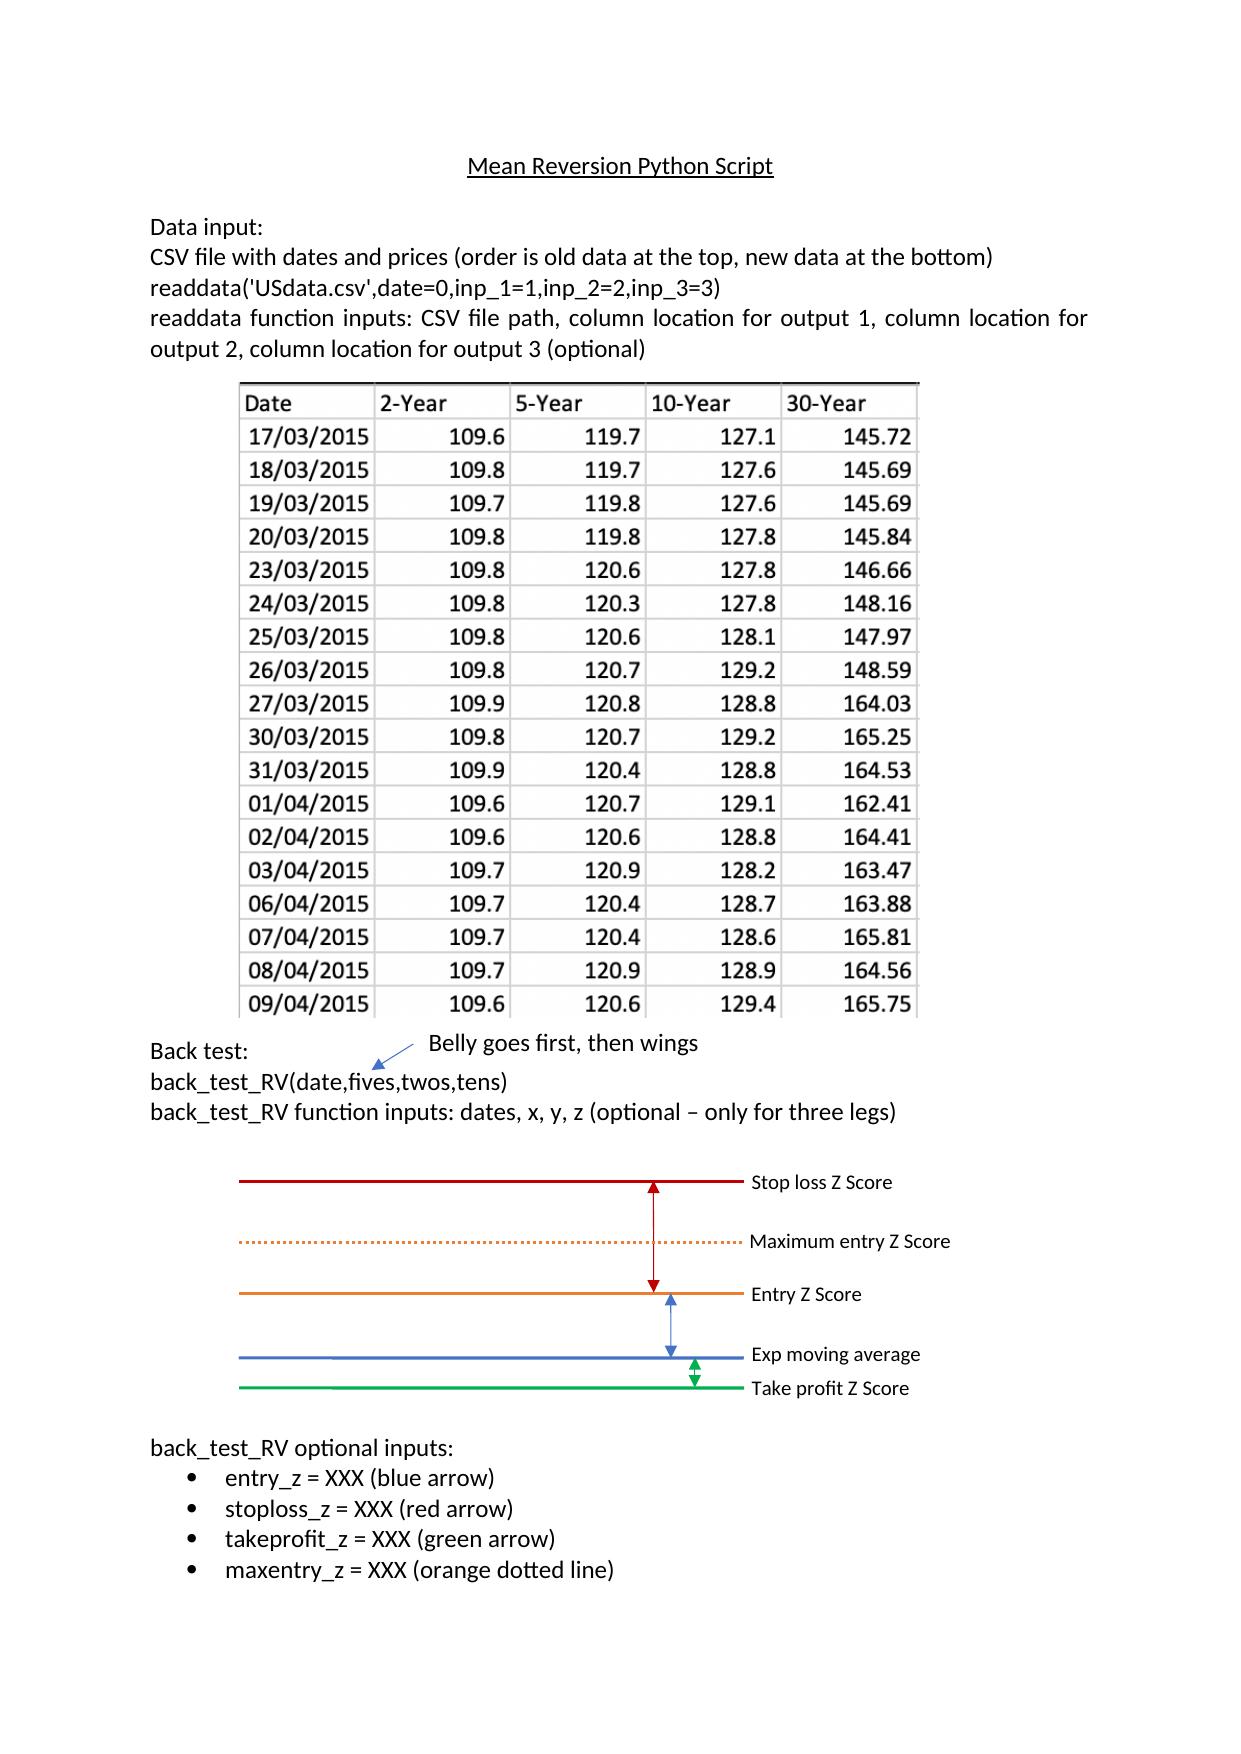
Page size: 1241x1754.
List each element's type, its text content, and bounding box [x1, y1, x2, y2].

text back_test_RV function inputs: dates, x, y, z (optional – only for three legs) [150, 1096, 1090, 1127]
picture [238, 382, 920, 1018]
text Mean Reversion Python Script [150, 150, 1090, 181]
text readdata('USdata.csv',date=0,inp_1=1,inp_2=2,inp_3=3) [150, 272, 1090, 303]
list maxentry_z = XXX (orange dotted line) [187, 1554, 1090, 1584]
text back_test_RV optional inputs: [150, 1432, 1090, 1462]
text CSV file with dates and prices (order is old data at the top, new data at the bottom) [150, 242, 1090, 272]
text Data input: [150, 211, 1090, 242]
text Back test: [150, 1035, 1090, 1066]
list takeprofit_z = XXX (green arrow) [187, 1523, 1090, 1554]
text readdata function inputs: CSV file path, column location for output 1, column location for output 2, column location for output 3 (optional) [150, 303, 1090, 364]
list stoploss_z = XXX (red arrow) [187, 1493, 1090, 1523]
text back_test_RV(date,fives,twos,tens) [150, 1066, 1090, 1096]
list entry_z = XXX (blue arrow) [187, 1462, 1090, 1493]
